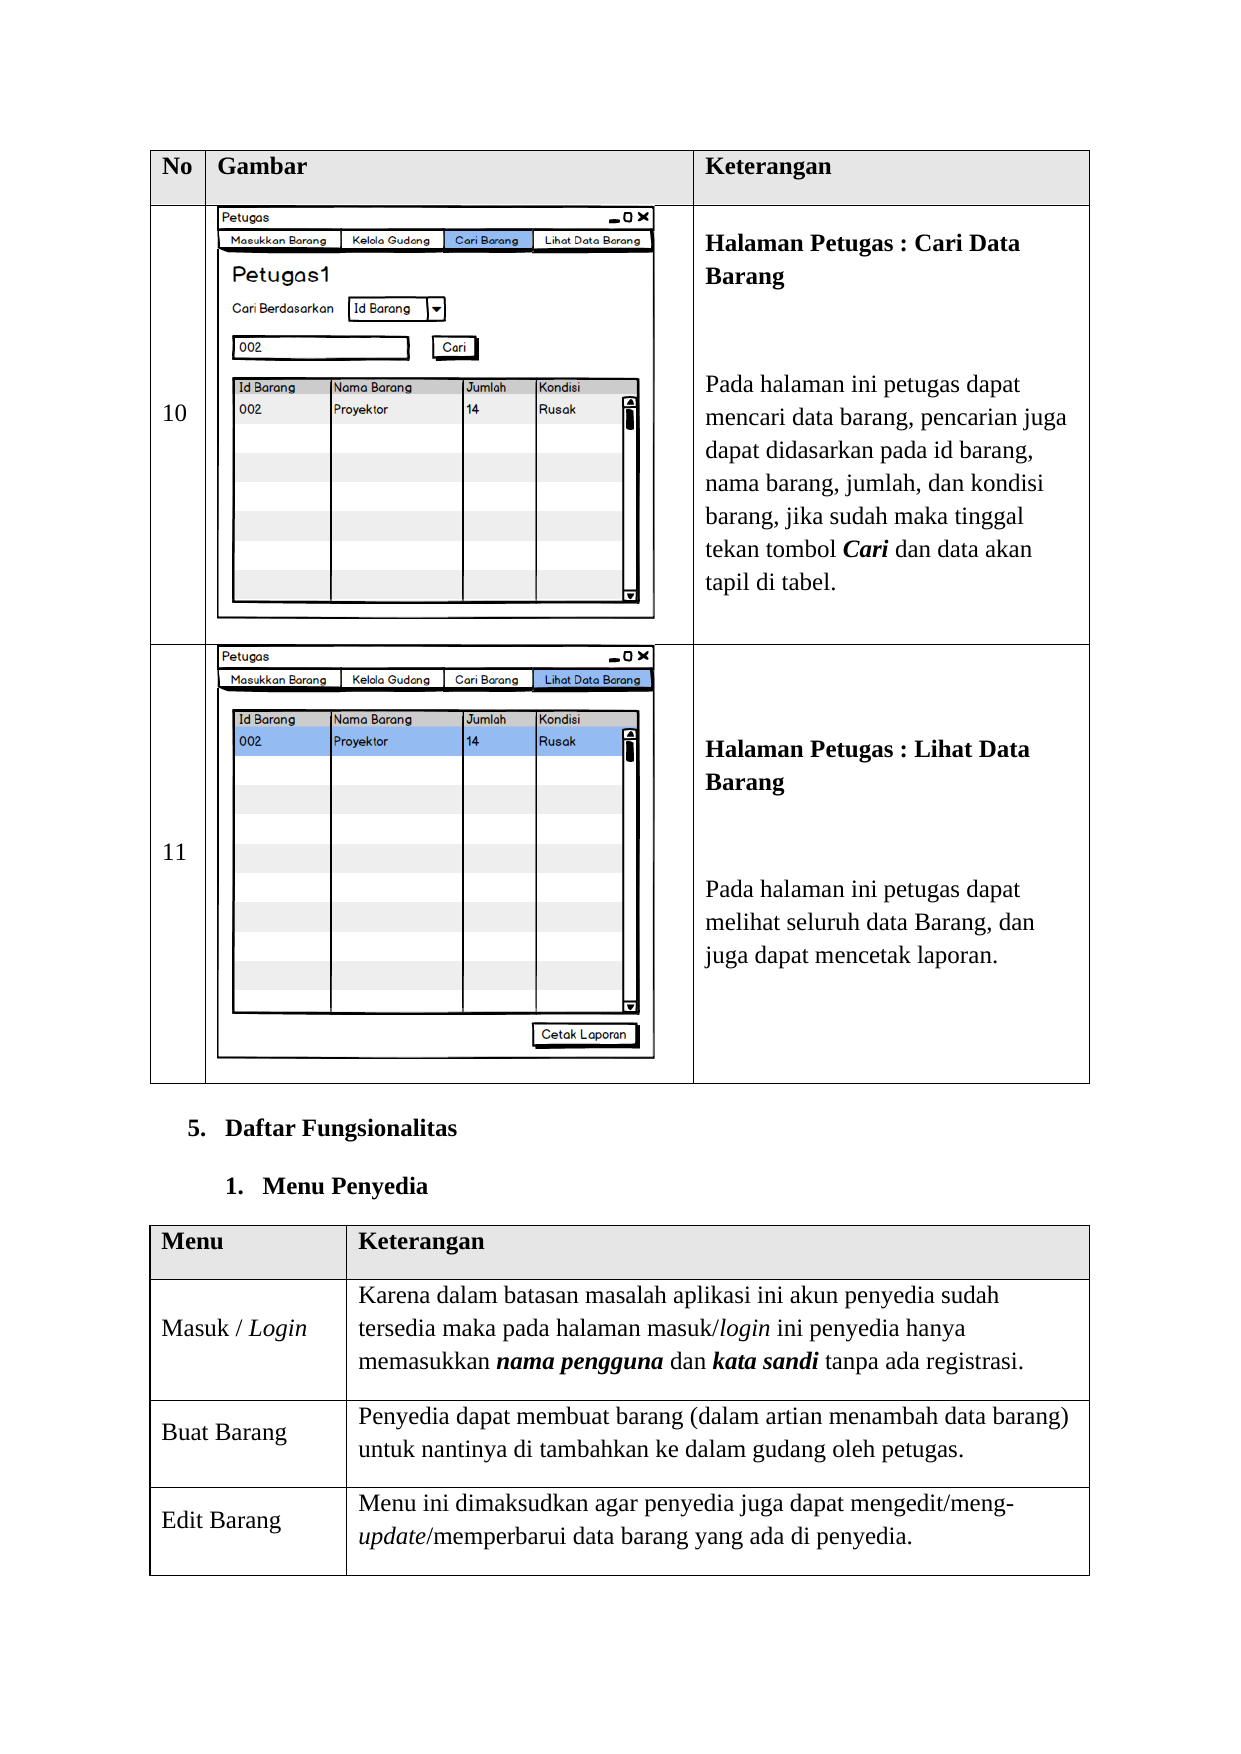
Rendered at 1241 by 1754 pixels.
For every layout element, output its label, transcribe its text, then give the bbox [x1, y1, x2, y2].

picture [217, 644, 655, 1059]
table_cell Halaman Petugas : Lihat Data Barang Pada halaman ini petugas dapat melihat seluruh data Barang, dan juga dapat mencetak laporan. [694, 645, 1089, 1083]
picture [217, 205, 655, 619]
table_cell Masuk / Login [151, 1280, 346, 1400]
table_cell Halaman Petugas : Cari Data Barang Pada halaman ini petugas dapat mencari data barang, pencarian juga dapat didasarkan pada id barang, nama barang, jumlah, dan kondisi barang, jika sudah maka tinggal tekan tombol Cari dan data akan tapil di tabel. [694, 206, 1089, 644]
subtitle Daftar Fungsionalitas [187, 1113, 1090, 1142]
table_cell Edit Barang [151, 1488, 346, 1575]
table_header No [151, 151, 205, 204]
table_cell Penyedia dapat membuat barang (dalam artian menambah data barang) untuk nantinya di tambahkan ke dalam gudang oleh petugas. [347, 1401, 1089, 1487]
table_header Keterangan [694, 151, 1089, 204]
table_cell 10 [151, 206, 205, 644]
table_header Menu [151, 1226, 346, 1279]
table_header Keterangan [347, 1226, 1089, 1279]
table_cell [206, 206, 693, 644]
table_header Gambar [206, 151, 693, 204]
table_cell Menu ini dimaksudkan agar penyedia juga dapat mengedit/meng-update/memperbarui data barang yang ada di penyedia. [347, 1488, 1089, 1575]
table_cell [206, 645, 693, 1083]
table_cell Buat Barang [151, 1401, 346, 1487]
table_cell Karena dalam batasan masalah aplikasi ini akun penyedia sudah tersedia maka pada halaman masuk/login ini penyedia hanya memasukkan nama pengguna dan kata sandi tanpa ada registrasi. [347, 1280, 1089, 1400]
list Menu Penyedia [225, 1171, 1090, 1200]
table_cell 11 [151, 645, 205, 1083]
